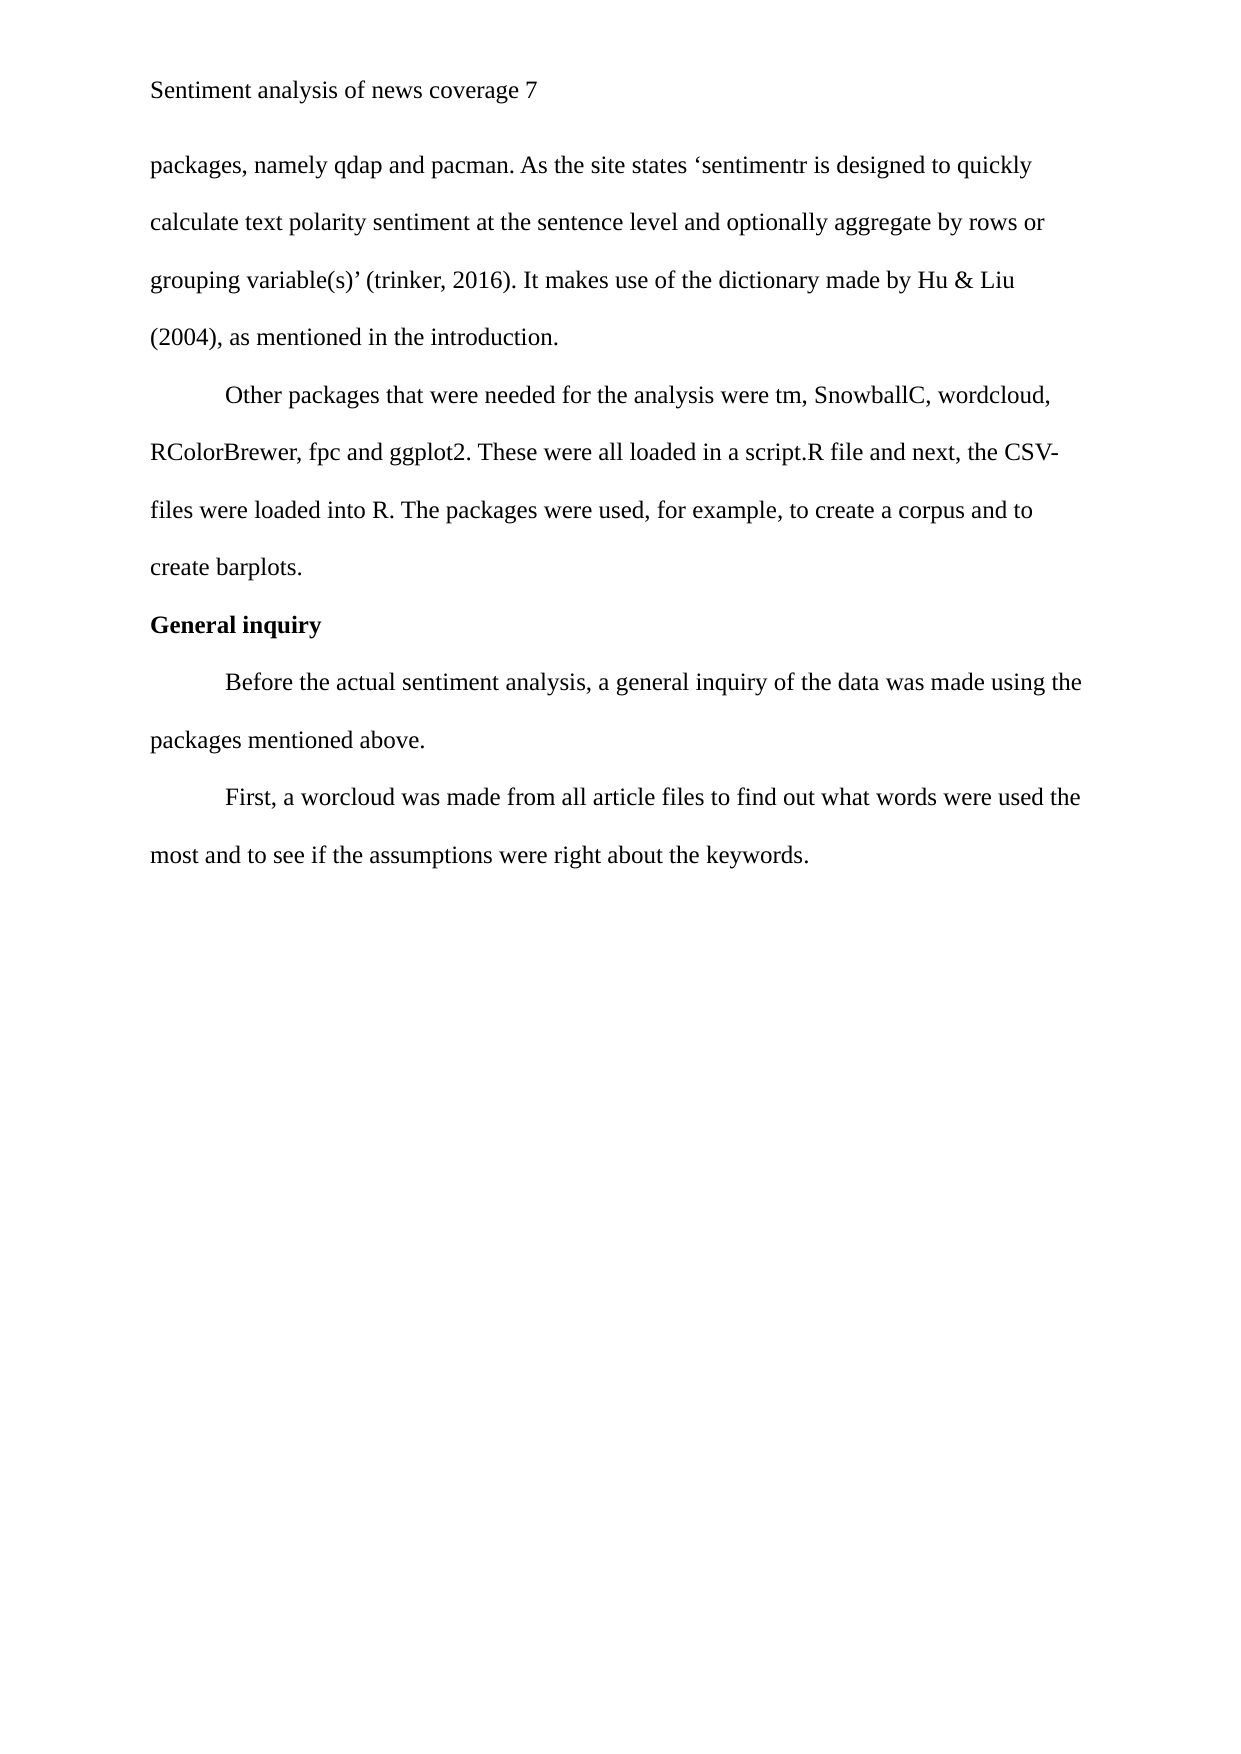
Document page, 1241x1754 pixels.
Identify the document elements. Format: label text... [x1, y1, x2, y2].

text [150, 150, 1090, 351]
subtitle General inquiry [150, 610, 1090, 639]
text Other packages that were needed for the analysis were tm, SnowballC, wordcloud, RColorBrewer, fpc and ggplot2. These were all loaded in a script.R file and next, the CSV-files were loaded into R. The packages were used, for example, to create a corpus and to create barplots. [150, 380, 1090, 581]
text First, a worcloud was made from all article files to find out what words were used the most and to see if the assumptions were right about the keywords. [150, 782, 1090, 869]
text Before the actual sentiment analysis, a general inquiry of the data was made using the packages mentioned above. [150, 667, 1090, 754]
